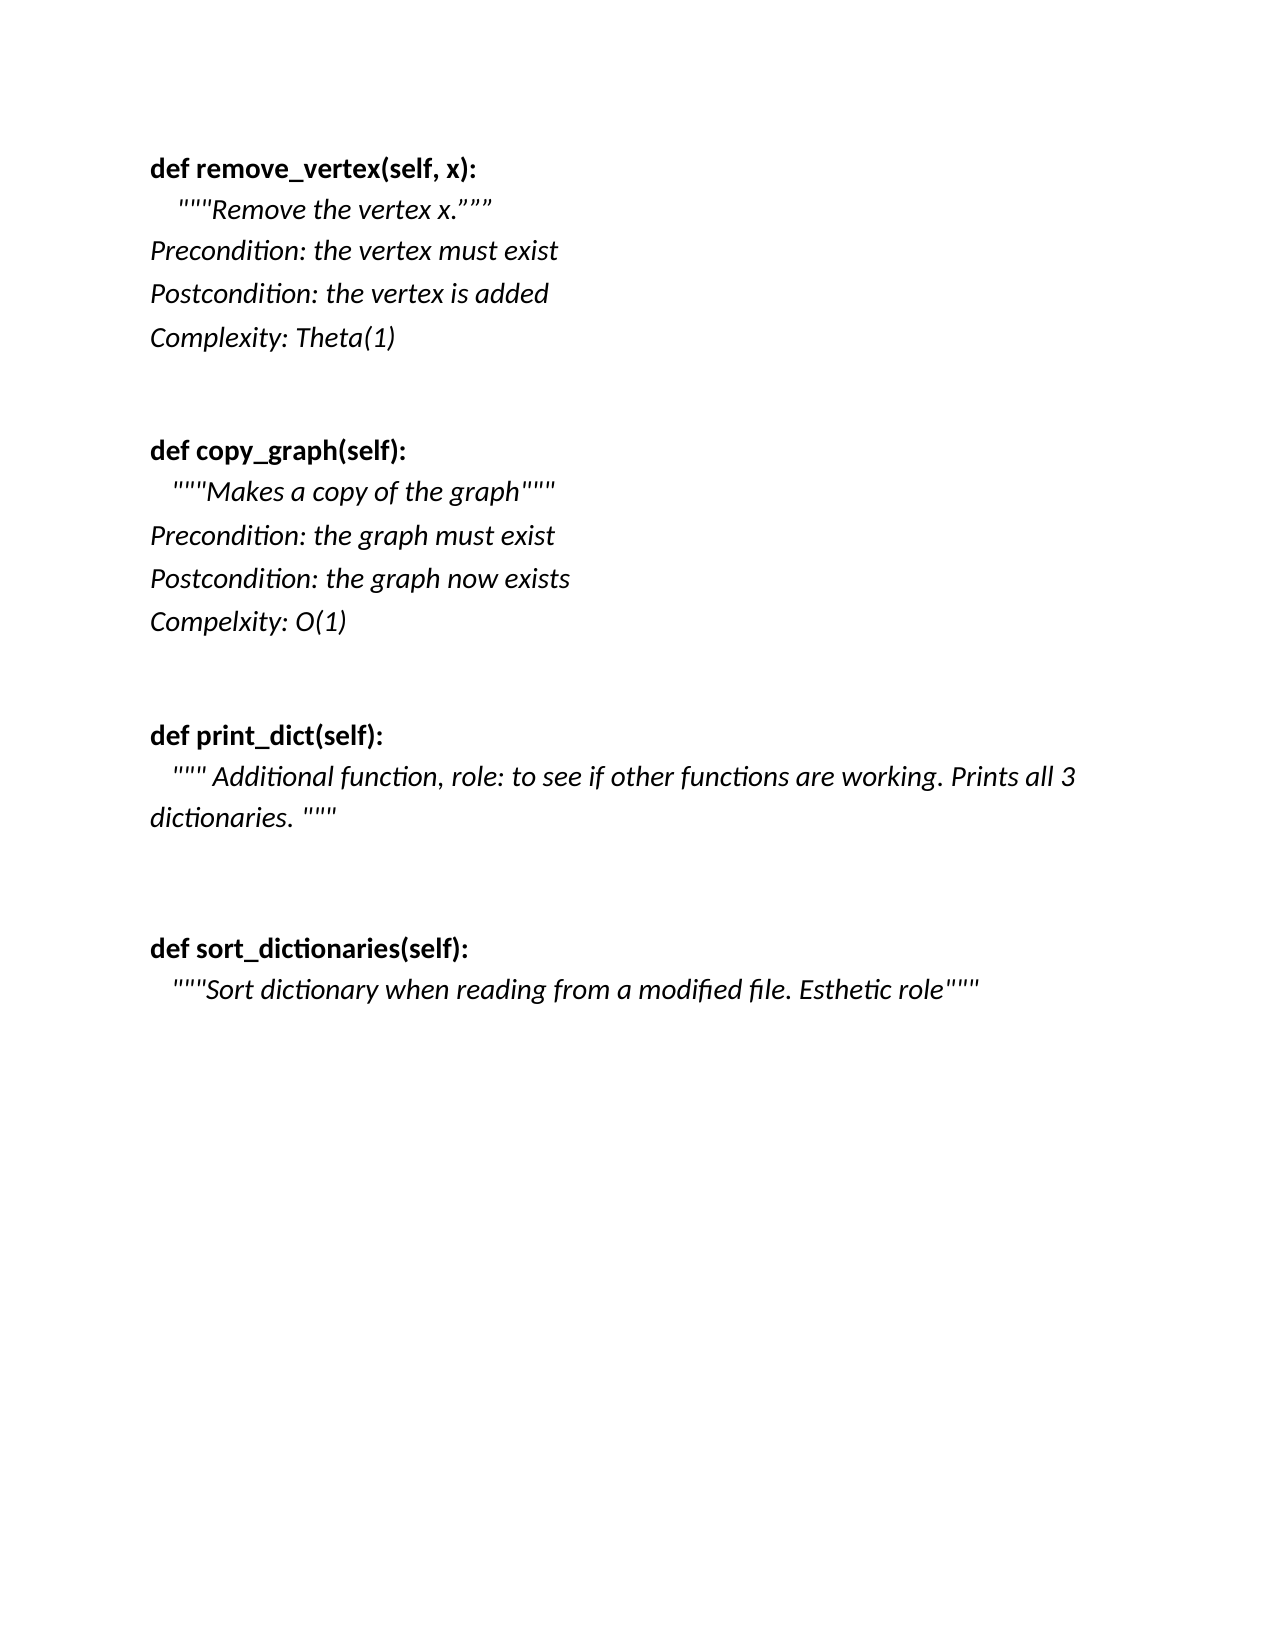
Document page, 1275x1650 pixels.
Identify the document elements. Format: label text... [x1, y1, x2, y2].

text Postcondition: the graph now exists [150, 560, 1125, 596]
text Postcondition: the vertex is added [150, 275, 1125, 311]
text def print_dict(self): """ Additional function, role: to see if other functions are working. Prints all 3 dictionaries. """ [150, 717, 1125, 834]
text Precondition: the graph must exist [150, 517, 1125, 552]
text def sort_dictionaries(self): """Sort dictionary when reading from a modified file. Esthetic role""" [150, 930, 1125, 1007]
text def copy_graph(self): """Makes a copy of the graph""" [150, 432, 1125, 509]
text Complexity: Theta(1) [150, 319, 1125, 354]
text Compelxity: O(1) [150, 603, 1125, 639]
text def remove_vertex(self, x): """Remove the vertex x.””” Precondition: the vertex must exist [150, 150, 1125, 267]
